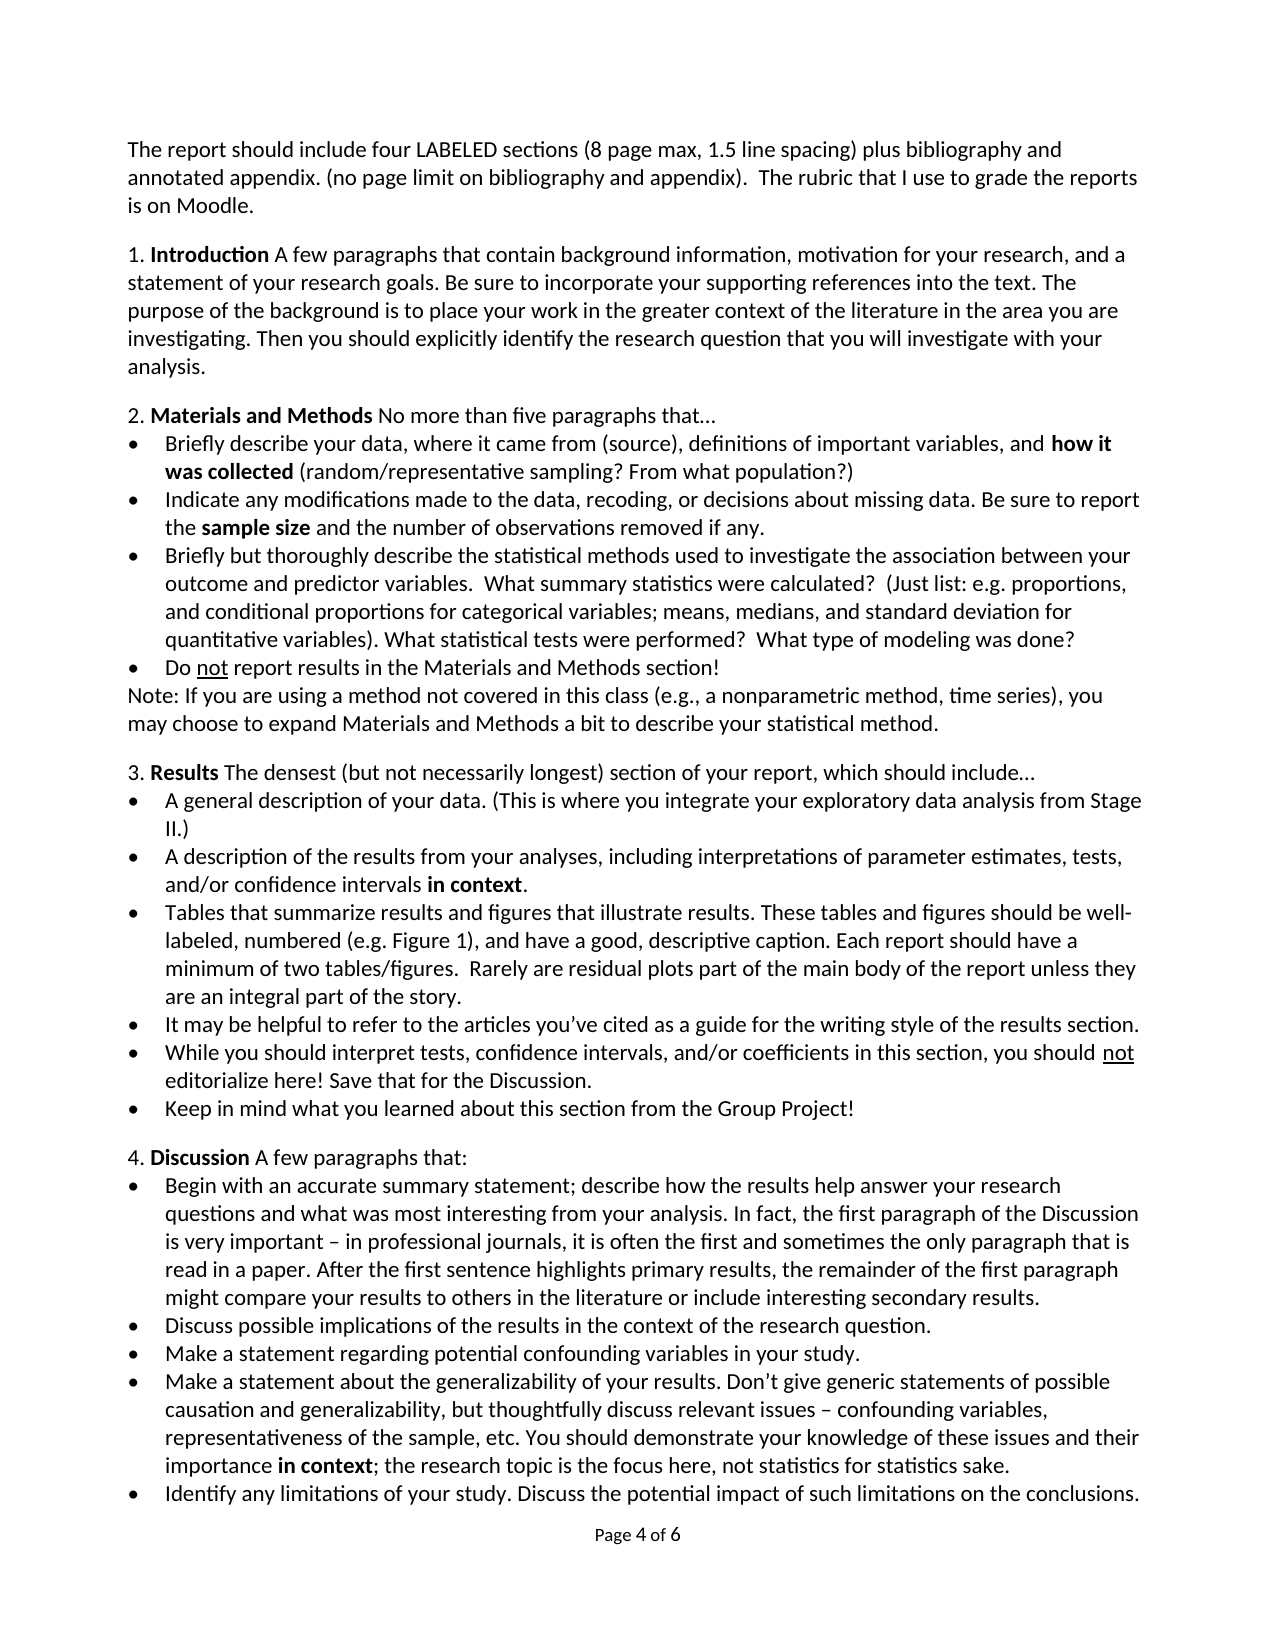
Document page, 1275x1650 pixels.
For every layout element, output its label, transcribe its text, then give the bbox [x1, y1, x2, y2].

list Make a statement regarding potential confounding variables in your study. [127, 1339, 1147, 1367]
list Briefly but thoroughly describe the statistical methods used to investigate the association between your outcome and predictor variables. What summary statistics were calculated? (Just list: e.g. proportions, and conditional proportions for categorical variables; means, medians, and standard deviation for quantitative variables). What statistical tests were performed? What type of modeling was done? [127, 541, 1147, 653]
list Keep in mind what you learned about this section from the Group Project! [127, 1094, 1147, 1122]
list Tables that summarize results and figures that illustrate results. These tables and figures should be well-labeled, numbered (e.g. Figure 1), and have a good, descriptive caption. Each report should have a minimum of two tables/figures. Rarely are residual plots part of the main body of the report unless they are an integral part of the story. [127, 898, 1147, 1010]
list Do not report results in the Materials and Methods section! [127, 653, 1147, 681]
list Indicate any modifications made to the data, recoding, or decisions about missing data. Be sure to report the sample size and the number of observations removed if any. [127, 485, 1147, 541]
text The report should include four LABELED sections (8 page max, 1.5 line spacing) plus bibliography and annotated appendix. (no page limit on bibliography and appendix). The rubric that I use to grade the reports is on Moodle. [127, 135, 1147, 219]
text 3. Results The densest (but not necessarily longest) section of your report, which should include… [127, 758, 1147, 786]
list Begin with an accurate summary statement; describe how the results help answer your research questions and what was most interesting from your analysis. In fact, the first paragraph of the Discussion is very important – in professional journals, it is often the first and sometimes the only paragraph that is read in a paper. After the first sentence highlights primary results, the remainder of the first paragraph might compare your results to others in the literature or include interesting secondary results. [127, 1171, 1147, 1311]
list Make a statement about the generalizability of your results. Don’t give generic statements of possible causation and generalizability, but thoughtfully discuss relevant issues – confounding variables, representativeness of the sample, etc. You should demonstrate your knowledge of these issues and their importance in context; the research topic is the focus here, not statistics for statistics sake. [127, 1367, 1147, 1479]
list Briefly describe your data, where it came from (source), definitions of important variables, and how it was collected (random/representative sampling? From what population?) [127, 429, 1147, 485]
text 2. Materials and Methods No more than five paragraphs that… [127, 401, 1147, 429]
list A general description of your data. (This is where you integrate your exploratory data analysis from Stage II.) [127, 786, 1147, 842]
list A description of the results from your analyses, including interpretations of parameter estimates, tests, and/or confidence intervals in context. [127, 842, 1147, 898]
list Discuss possible implications of the results in the context of the research question. [127, 1311, 1147, 1339]
list While you should interpret tests, confidence intervals, and/or coefficients in this section, you should not editorialize here! Save that for the Discussion. [127, 1038, 1147, 1094]
text Note: If you are using a method not covered in this class (e.g., a nonparametric method, time series), you may choose to expand Materials and Methods a bit to describe your statistical method. [127, 681, 1147, 737]
list It may be helpful to refer to the articles you’ve cited as a guide for the writing style of the results section. [127, 1010, 1147, 1038]
text 4. Discussion A few paragraphs that: [127, 1143, 1147, 1171]
text 1. Introduction A few paragraphs that contain background information, motivation for your research, and a statement of your research goals. Be sure to incorporate your supporting references into the text. The purpose of the background is to place your work in the greater context of the literature in the area you are investigating. Then you should explicitly identify the research question that you will investigate with your analysis. [127, 240, 1147, 380]
list Identify any limitations of your study. Discuss the potential impact of such limitations on the conclusions. [127, 1479, 1147, 1507]
